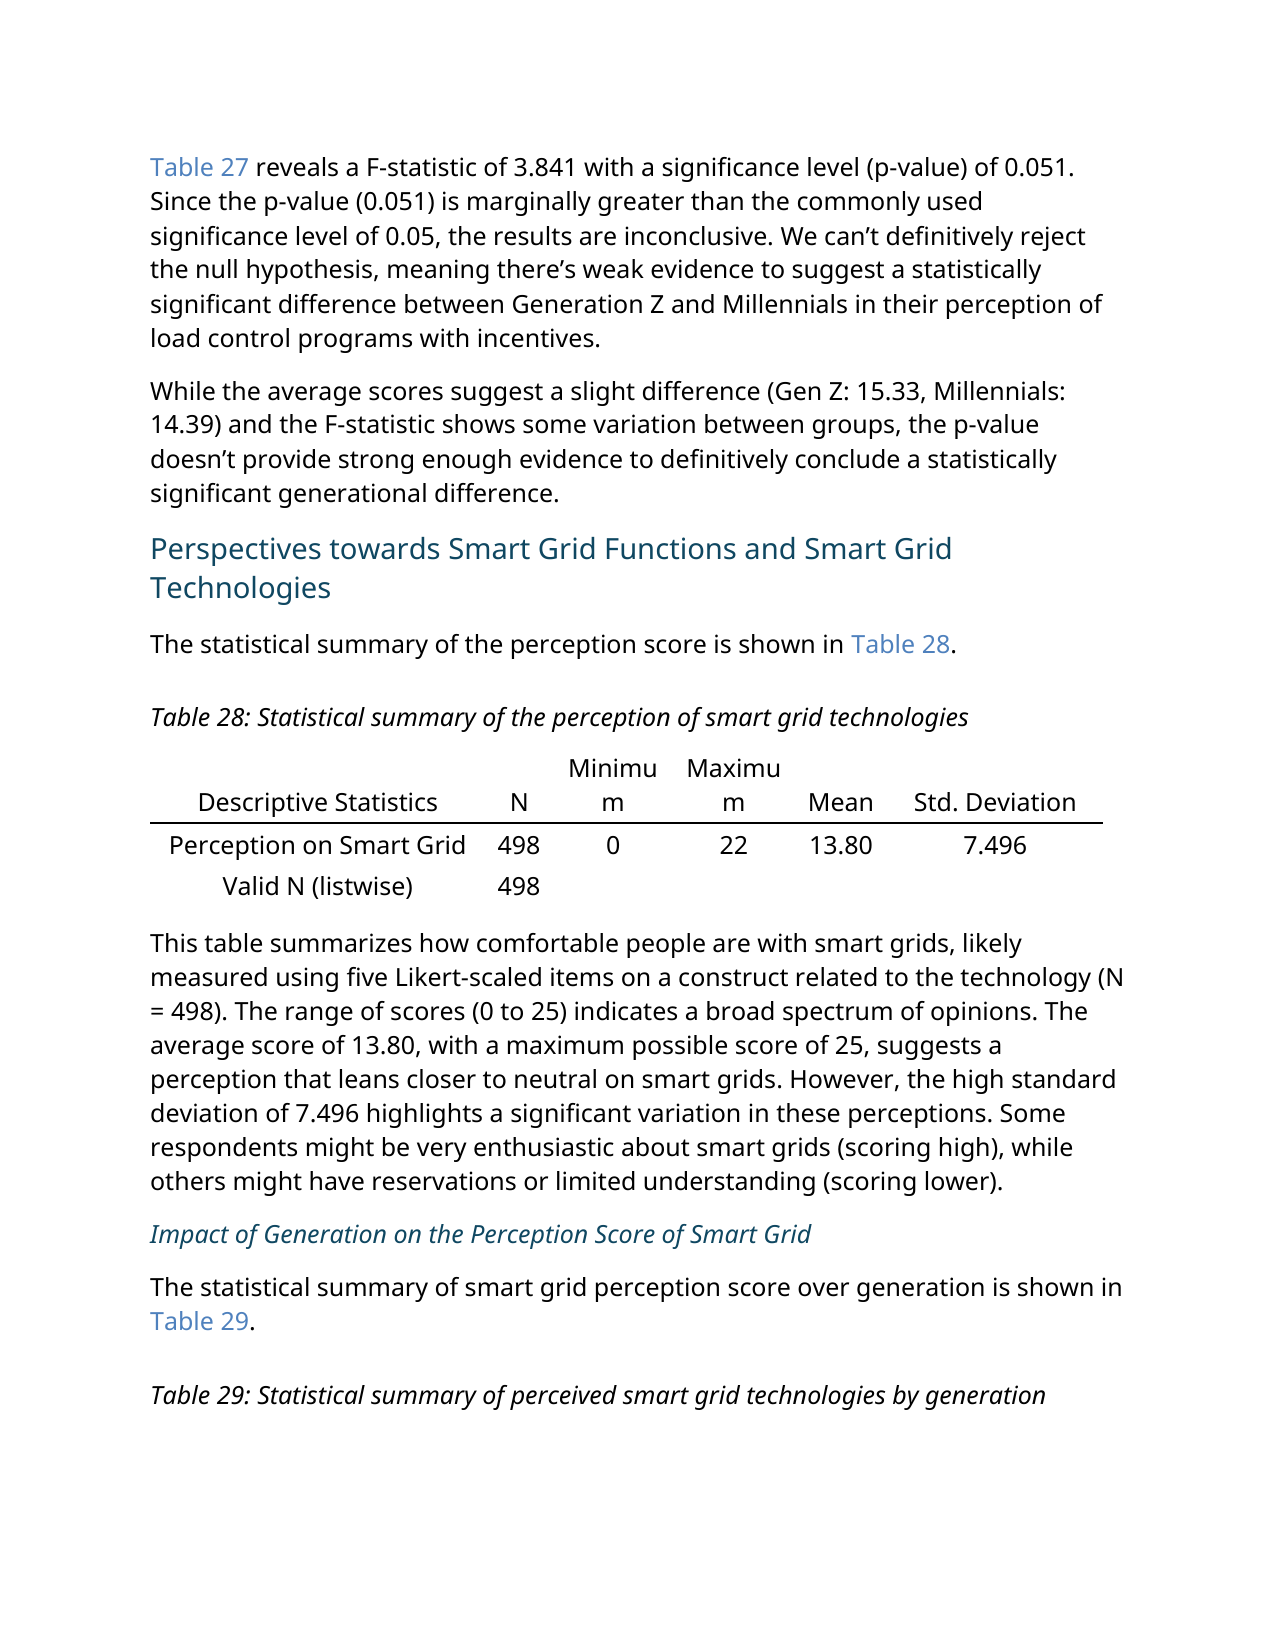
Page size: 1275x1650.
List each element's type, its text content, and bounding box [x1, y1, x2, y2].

text The statistical summary of smart grid perception score over generation is shown in Table 29. [150, 1270, 1125, 1338]
subtitle Perspectives towards Smart Grid Functions and Smart Grid Technologies [150, 528, 1125, 607]
table_header Table 28: Statistical summary of the perception of smart grid technologies [139, 679, 1114, 907]
text The statistical summary of the perception score is shown in Table 28. [150, 626, 1125, 660]
text While the average scores suggest a slight difference (Gen Z: 15.33, Millennials: 14.39) and the F-statistic shows some variation between groups, the p-value doesn’t provide strong enough evidence to definitively conclude a statistically significant generational difference. [150, 373, 1125, 509]
text This table summarizes how comfortable people are with smart grids, likely measured using five Likert-scaled items on a construct related to the technology (N = 498). The range of scores (0 to 25) indicates a broad spectrum of opinions. The average score of 13.80, with a maximum possible score of 25, suggests a perception that leans closer to neutral on smart grids. However, the high standard deviation of 7.496 highlights a significant variation in these perceptions. Some respondents might be very enthusiastic about smart grids (scoring high), while others might have reservations or limited understanding (scoring lower). [150, 926, 1125, 1198]
subtitle Impact of Generation on the Perception Score of Smart Grid [150, 1217, 1125, 1251]
text Table 27 reveals a F-statistic of 3.841 with a significance level (p-value) of 0.051. Since the p-value (0.051) is marginally greater than the commonly used significance level of 0.05, the results are inconclusive. We can’t definitively reject the null hypothesis, meaning there’s weak evidence to suggest a statistically significant difference between Generation Z and Millennials in their perception of load control programs with incentives. [150, 150, 1125, 354]
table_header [139, 1357, 1114, 1424]
